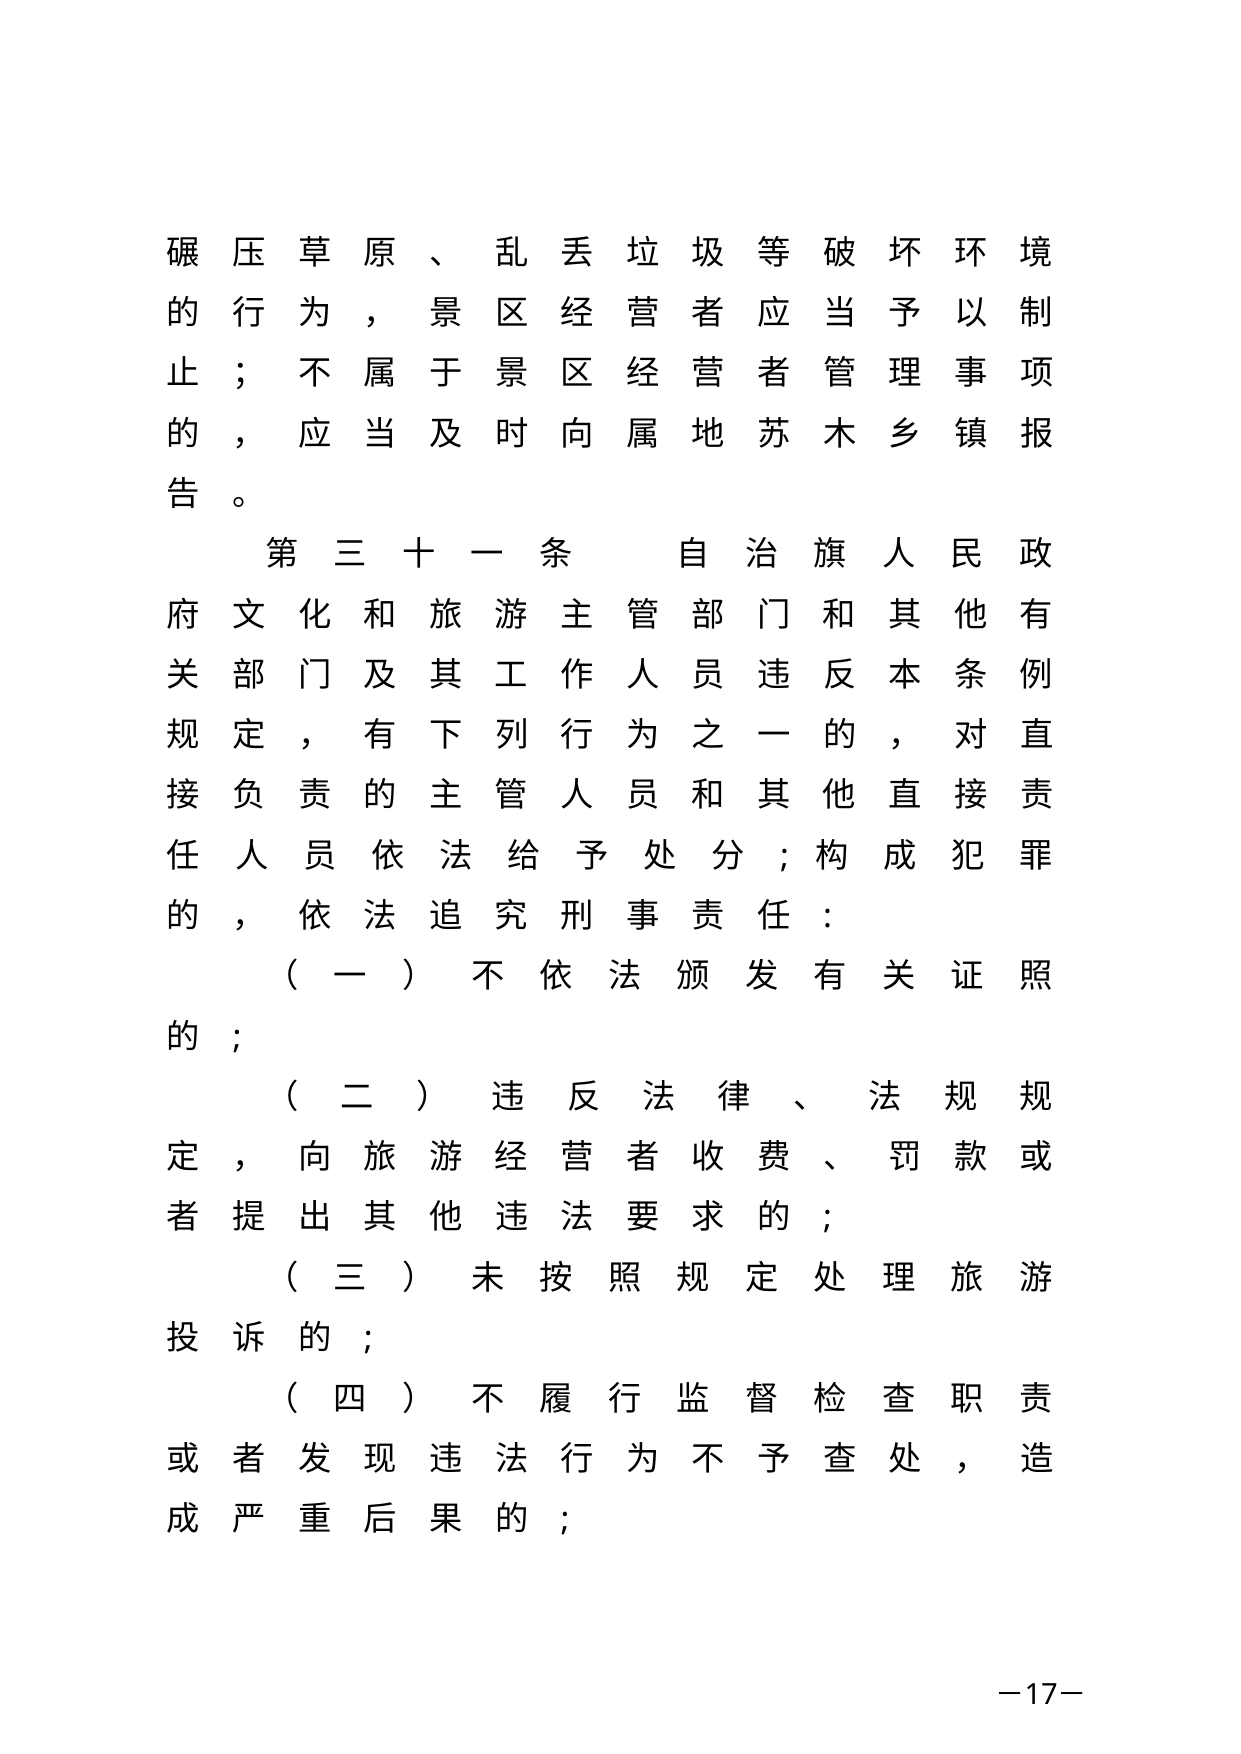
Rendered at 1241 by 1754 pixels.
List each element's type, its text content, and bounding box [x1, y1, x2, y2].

text （一）不依法颁发有关证照的; [167, 943, 1085, 1064]
text （二）违反法律、法规规定，向旅游经营者收费、罚款或者提出其他违法要求的; [167, 1064, 1085, 1245]
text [167, 219, 1085, 521]
text （四）不履行监督检查职责或者发现违法行为不予查处，造成严重后果的; [167, 1365, 1085, 1546]
text 第三十一条 自治旗人民政府文化和旅游主管部门和其他有关部门及其工作人员违反本条例规定，有下列行为之一的，对直接负责的主管人员和其他直接责任人员依法给予处分;构成犯罪的，依法追究刑事责任: [167, 521, 1085, 943]
text （三）未按照规定处理旅游投诉的; [167, 1245, 1085, 1365]
